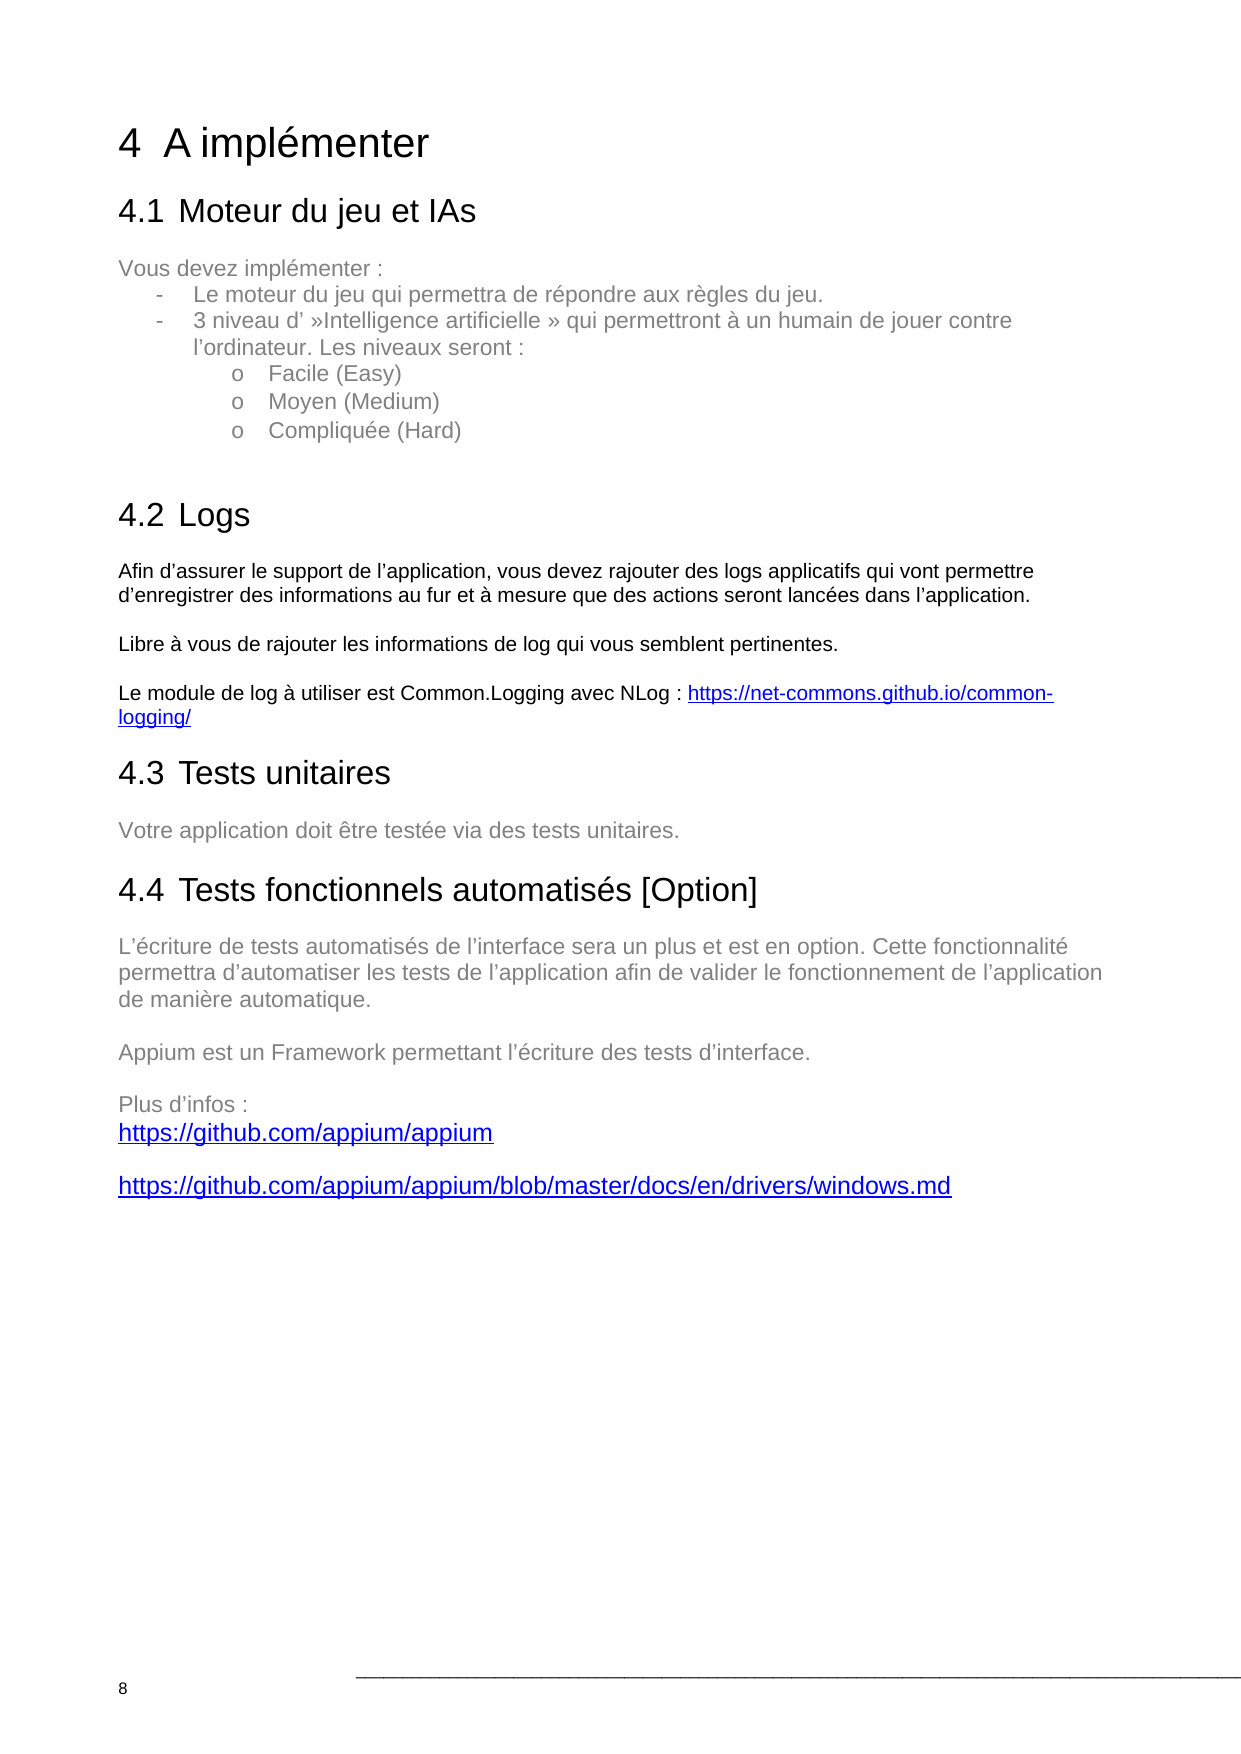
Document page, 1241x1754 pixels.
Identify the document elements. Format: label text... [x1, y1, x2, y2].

subtitle Logs [118, 495, 1122, 534]
list Le moteur du jeu qui permettra de répondre aux règles du jeu. [156, 281, 1122, 307]
text Appium est un Framework permettant l’écriture des tests d’interface. [118, 1038, 1122, 1065]
list Compliquée (Hard) [231, 417, 1122, 445]
subtitle https://github.com/appium/appium [118, 1117, 1122, 1146]
text Le module de log à utiliser est Common.Logging avec NLog : https://net-commons.github.io/common-logging/ [118, 681, 1122, 728]
subtitle A implémenter [118, 118, 1122, 166]
text Vous devez implémenter : [118, 254, 1122, 281]
text Afin d’assurer le support de l’application, vous devez rajouter des logs applicatifs qui vont permettre d’enregistrer des informations au fur et à mesure que des actions seront lancées dans l’application. [118, 559, 1122, 607]
list 3 niveau d’ »Intelligence artificielle » qui permettront à un humain de jouer contre l’ordinateur. Les niveaux seront : [156, 307, 1122, 360]
subtitle Moteur du jeu et IAs [118, 191, 1122, 229]
text Votre application doit être testée via des tests unitaires. [118, 817, 1122, 843]
subtitle Tests fonctionnels automatisés [Option] [118, 869, 1122, 908]
list Facile (Easy) [231, 360, 1122, 388]
subtitle Tests unitaires [118, 753, 1122, 792]
list Moyen (Medium) [231, 388, 1122, 417]
subtitle https://github.com/appium/appium/blob/master/docs/en/drivers/windows.md [118, 1171, 1122, 1200]
text Plus d’infos : [118, 1091, 1122, 1117]
text L’écriture de tests automatisés de l’interface sera un plus et est en option. Cette fonctionnalité permettra d’automatiser les tests de l’application afin de valider le fonctionnement de l’application de manière automatique. [118, 933, 1122, 1012]
text Libre à vous de rajouter les informations de log qui vous semblent pertinentes. [118, 632, 1122, 656]
